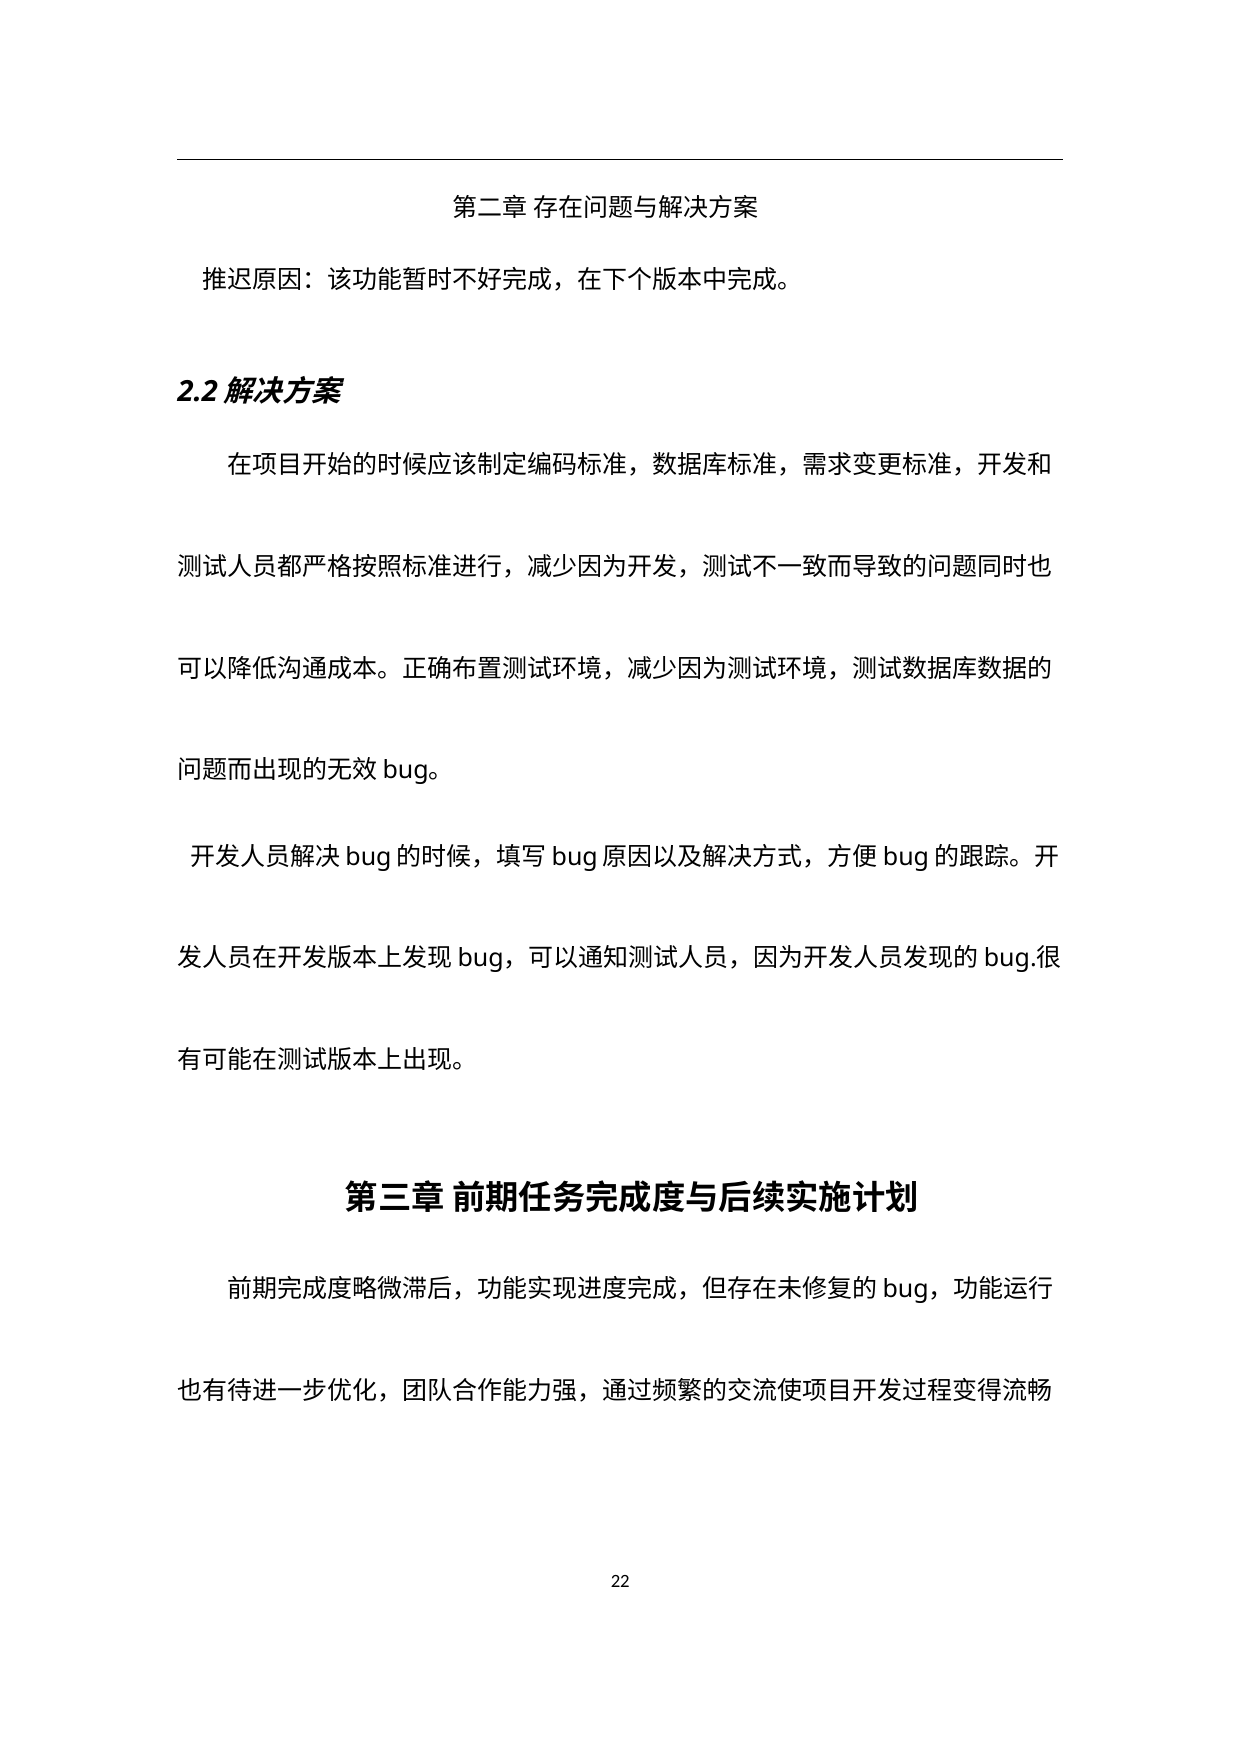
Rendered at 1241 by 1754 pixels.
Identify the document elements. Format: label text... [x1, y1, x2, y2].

text 在项目开始的时候应该制定编码标准，数据库标准，需求变更标准，开发和测试人员都严格按照标准进行，减少因为开发，测试不一致而导致的问题同时也可以降低沟通成本。正确布置测试环境，减少因为测试环境，测试数据库数据的问题而出现的无效bug。 [177, 428, 1063, 802]
text 推迟原因：该功能暂时不好完成，在下个版本中完成。 [177, 243, 1063, 311]
text 前期完成度略微滞后，功能实现进度完成，但存在未修复的bug，功能运行也有待进一步优化，团队合作能力强，通过频繁的交流使项目开发过程变得流畅 [177, 1253, 1063, 1423]
text 第三章 前期任务完成度与后续实施计划 [177, 1161, 1063, 1229]
subtitle 2.2解决方案 [177, 354, 1063, 422]
text 开发人员解决bug的时候，填写bug原因以及解决方式，方便bug的跟踪。开发人员在开发版本上发现bug，可以通知测试人员，因为开发人员发现的bug.很有可能在测试版本上出现。 [177, 820, 1063, 1092]
